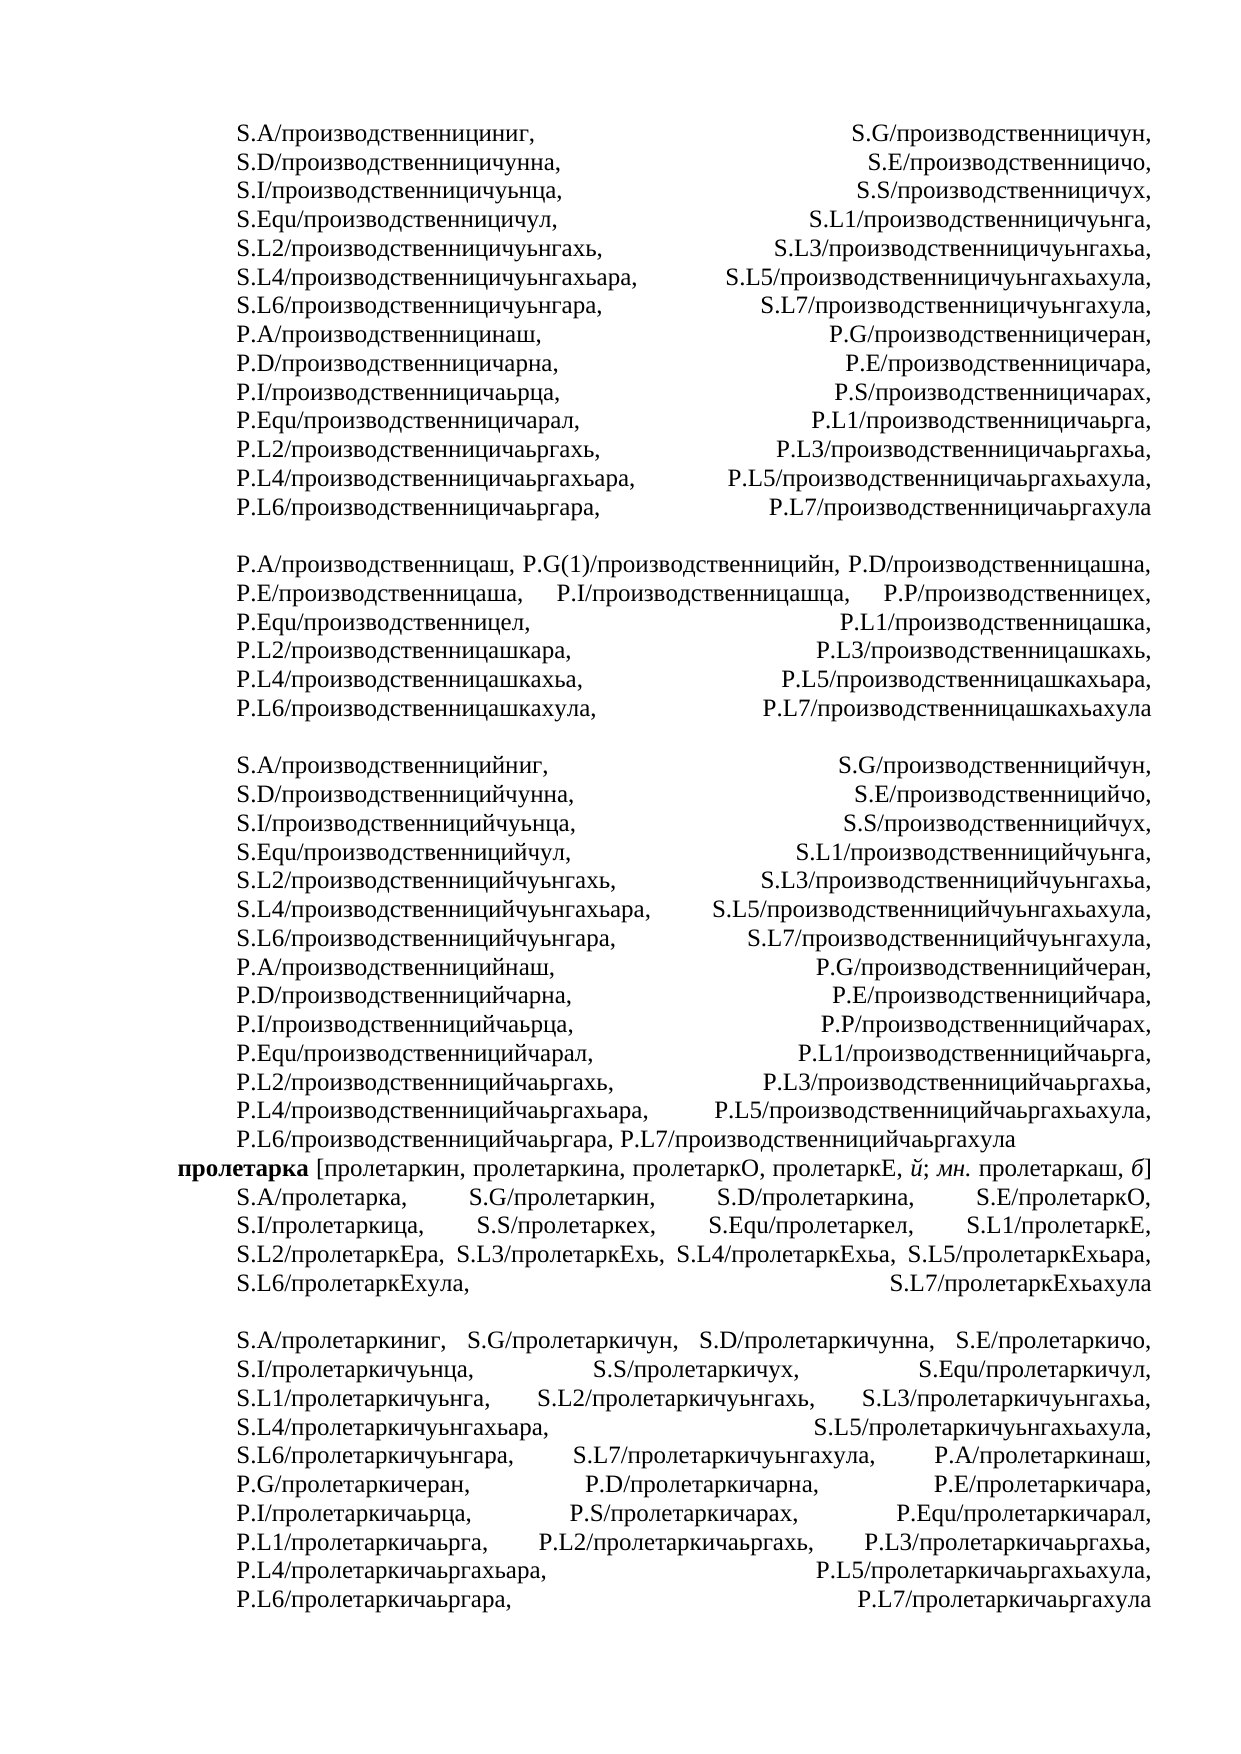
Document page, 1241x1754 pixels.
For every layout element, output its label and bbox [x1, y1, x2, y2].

text [177, 118, 1152, 1153]
text [177, 1153, 1152, 1613]
